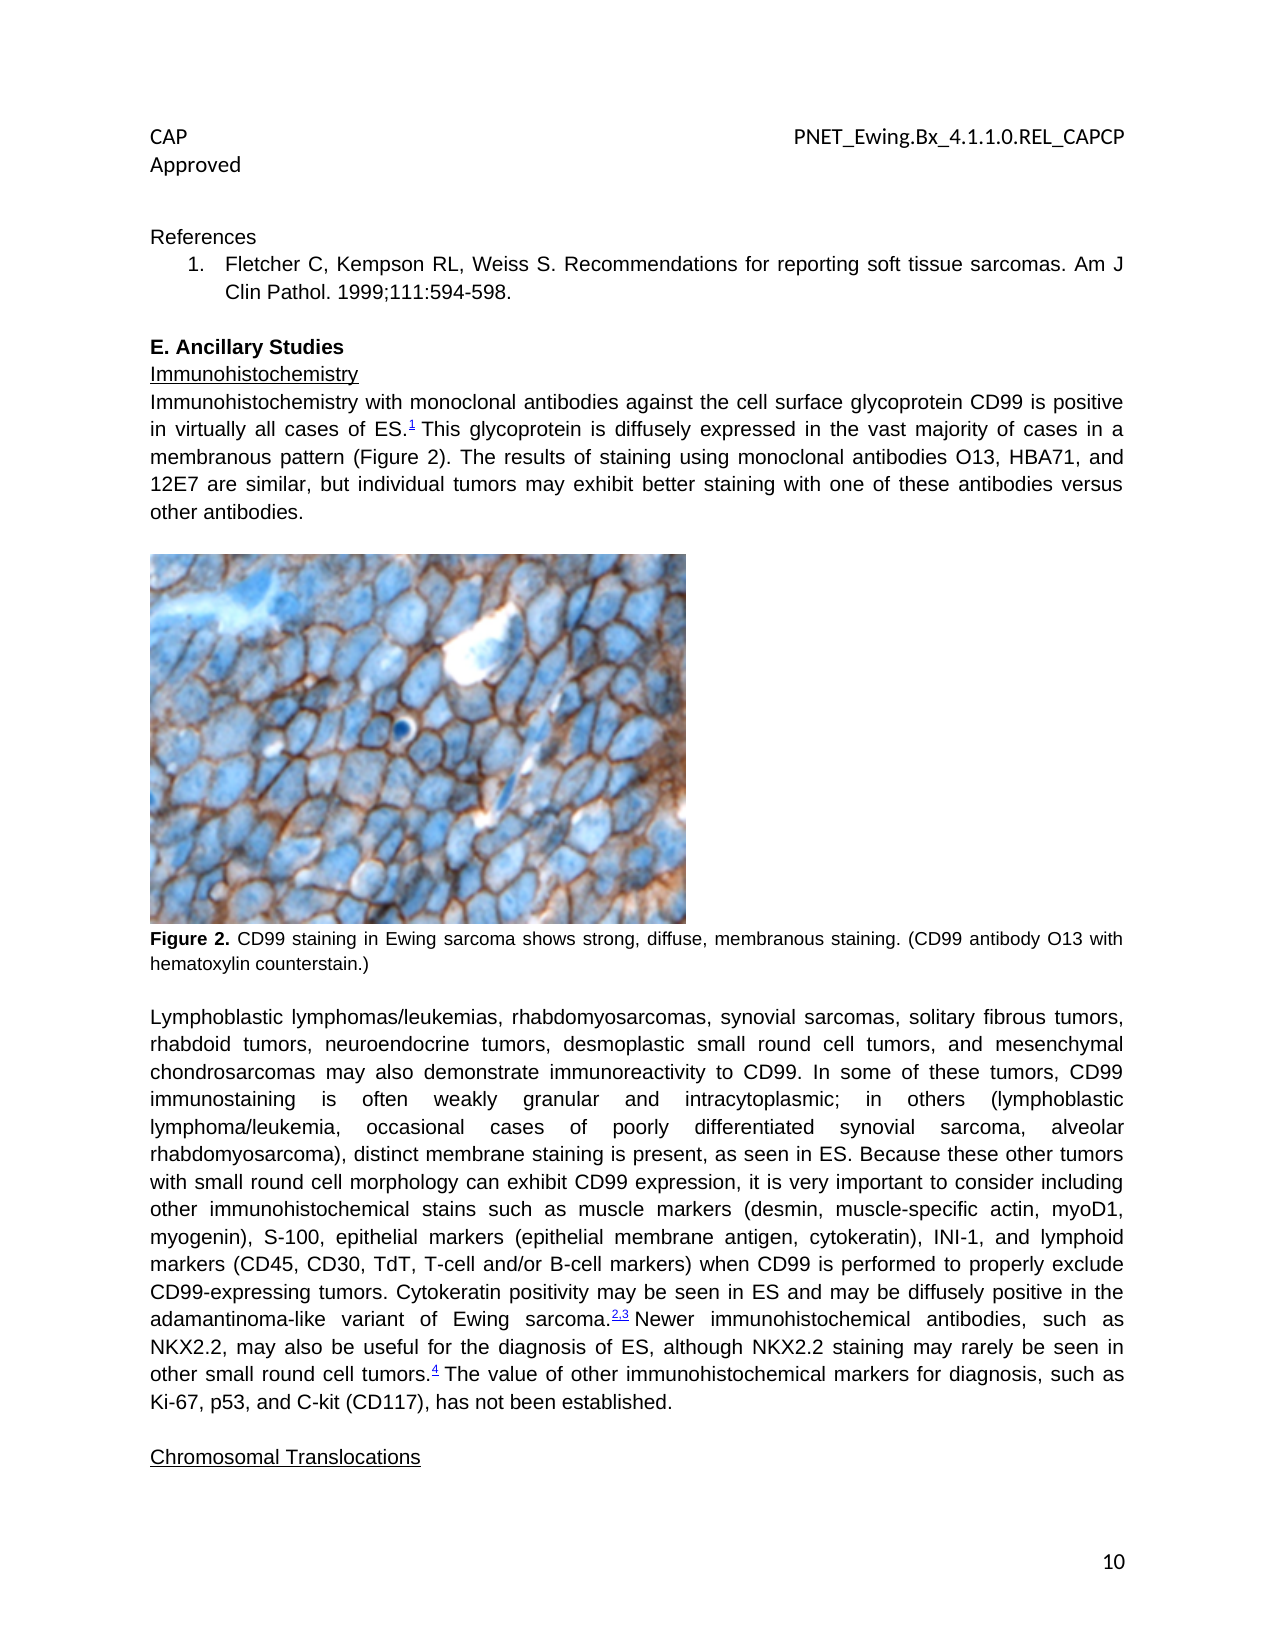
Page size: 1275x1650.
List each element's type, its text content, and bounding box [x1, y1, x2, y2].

list Fletcher C, Kempson RL, Weiss S. Recommendations for reporting soft tissue sarcomas. Am J Clin Pathol. 1999;111:594-598. [187, 252, 1125, 304]
text Figure 2. CD99 staining in Ewing sarcoma shows strong, diffuse, membranous staining. (CD99 antibody O13 with hematoxylin counterstain.) [150, 928, 1125, 974]
text Immunohistochemistry with monoclonal antibodies against the cell surface glycoprotein CD99 is positive in virtually all cases of ES.1 This glycoprotein is diffusely expressed in the vast majority of cases in a membranous pattern (Figure 2). The results of staining using monoclonal antibodies O13, HBA71, and 12E7 are similar, but individual tumors may exhibit better staining with one of these antibodies versus other antibodies. [150, 390, 1125, 524]
text Lymphoblastic lymphomas/leukemias, rhabdomyosarcomas, synovial sarcomas, solitary fibrous tumors, rhabdoid tumors, neuroendocrine tumors, desmoplastic small round cell tumors, and mesenchymal chondrosarcomas may also demonstrate immunoreactivity to CD99. In some of these tumors, CD99 immunostaining is often weakly granular and intracytoplasmic; in others (lymphoblastic lymphoma/leukemia, occasional cases of poorly differentiated synovial sarcoma, alveolar rhabdomyosarcoma), distinct membrane staining is present, as seen in ES. Because these other tumors with small round cell morphology can exhibit CD99 expression, it is very important to consider including other immunohistochemical stains such as muscle markers (desmin, muscle-specific actin, myoD1, myogenin), S-100, epithelial markers (epithelial membrane antigen, cytokeratin), INI-1, and lymphoid markers (CD45, CD30, TdT, T-cell and/or B-cell markers) when CD99 is performed to properly exclude CD99-expressing tumors. Cytokeratin positivity may be seen in ES and may be diffusely positive in the adamantinoma-like variant of Ewing sarcoma.2,3 Newer immunohistochemical antibodies, such as NKX2.2, may also be useful for the diagnosis of ES, although NKX2.2 staining may rarely be seen in other small round cell tumors.4 The value of other immunohistochemical markers for diagnosis, such as Ki-67, p53, and C-kit (CD117), has not been established. [150, 1005, 1125, 1414]
text E. Ancillary Studies [150, 335, 1125, 359]
text References [150, 225, 1125, 249]
text Chromosomal Translocations [150, 1445, 1125, 1469]
picture [150, 554, 686, 924]
text Immunohistochemistry [150, 362, 1125, 386]
